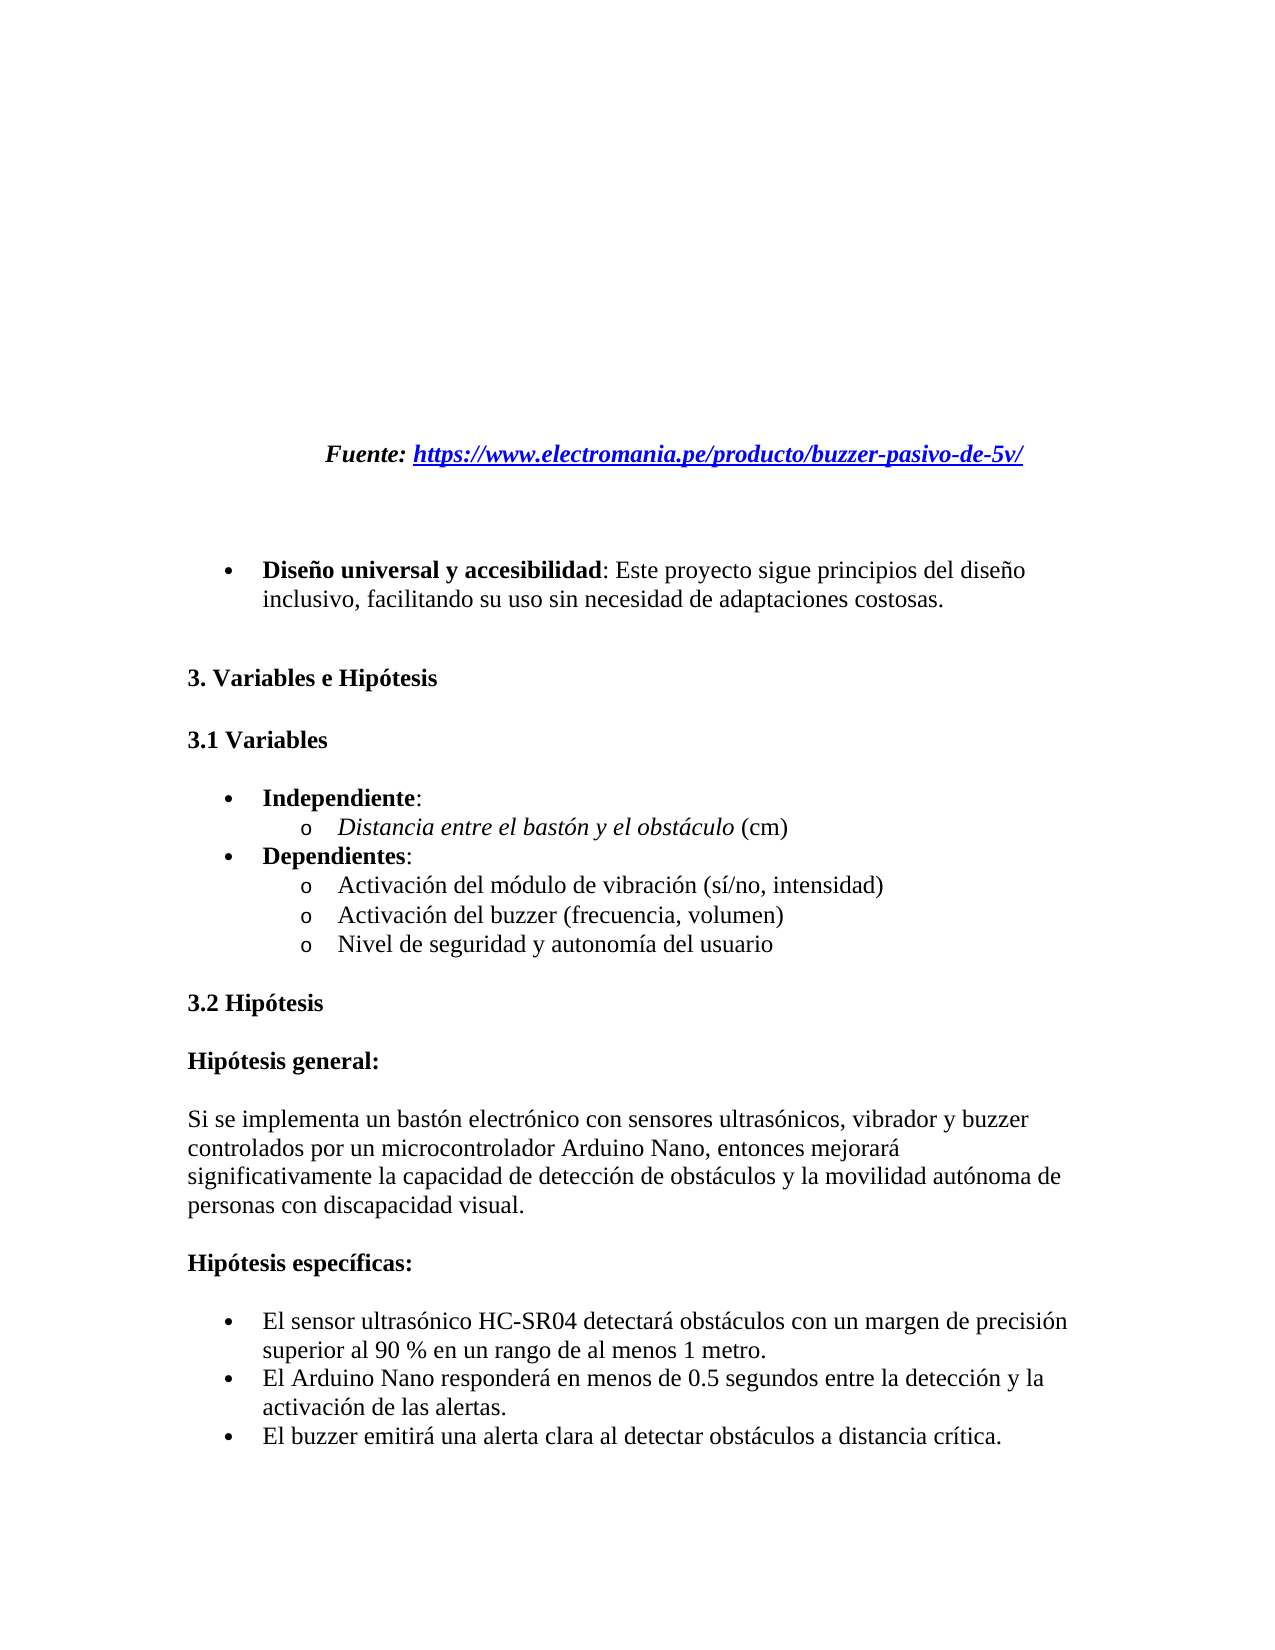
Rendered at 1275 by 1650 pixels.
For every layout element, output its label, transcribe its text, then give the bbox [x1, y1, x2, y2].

subtitle 3. Variables e Hipótesis [187, 663, 1087, 692]
text 3.2 Hipótesis [187, 988, 1087, 1017]
list El Arduino Nano responderá en menos de 0.5 segundos entre la detección y la activación de las alertas. [225, 1393, 1087, 1450]
list Distancia entre el bastón y el obstáculo (cm) [300, 812, 1087, 841]
text Si se implementa un bastón electrónico con sensores ultrasónicos, vibrador y buzzer controlados por un microcontrolador Arduino Nano, entonces mejorará significativamente la capacidad de detección de obstáculos y la movilidad autónoma de personas con discapacidad visual. [187, 1104, 1087, 1219]
list El sensor ultrasónico HC-SR04 detectará obstáculos con un margen de precisión superior al 90 % en un rango de al menos 1 metro. [225, 1306, 1087, 1363]
text Fuente: https://www.electromania.pe/producto/buzzer-pasivo-de-5v/ [187, 439, 1087, 468]
text 3.1 Variables [187, 725, 1087, 754]
list Activación del módulo de vibración (sí/no, intensidad) [300, 870, 1087, 900]
text Hipótesis general: [187, 1046, 1087, 1075]
list Nivel de seguridad y autonomía del usuario [300, 929, 1087, 959]
list Diseño universal y accesibilidad: Este proyecto sigue principios del diseño inclusivo, facilitando su uso sin necesidad de adaptaciones costosas. [225, 555, 1087, 613]
list Dependientes: [225, 841, 1087, 870]
list Independiente: [225, 783, 1087, 812]
list Activación del buzzer (frecuencia, volumen) [300, 900, 1087, 929]
text Hipótesis específicas: [187, 1248, 1087, 1277]
